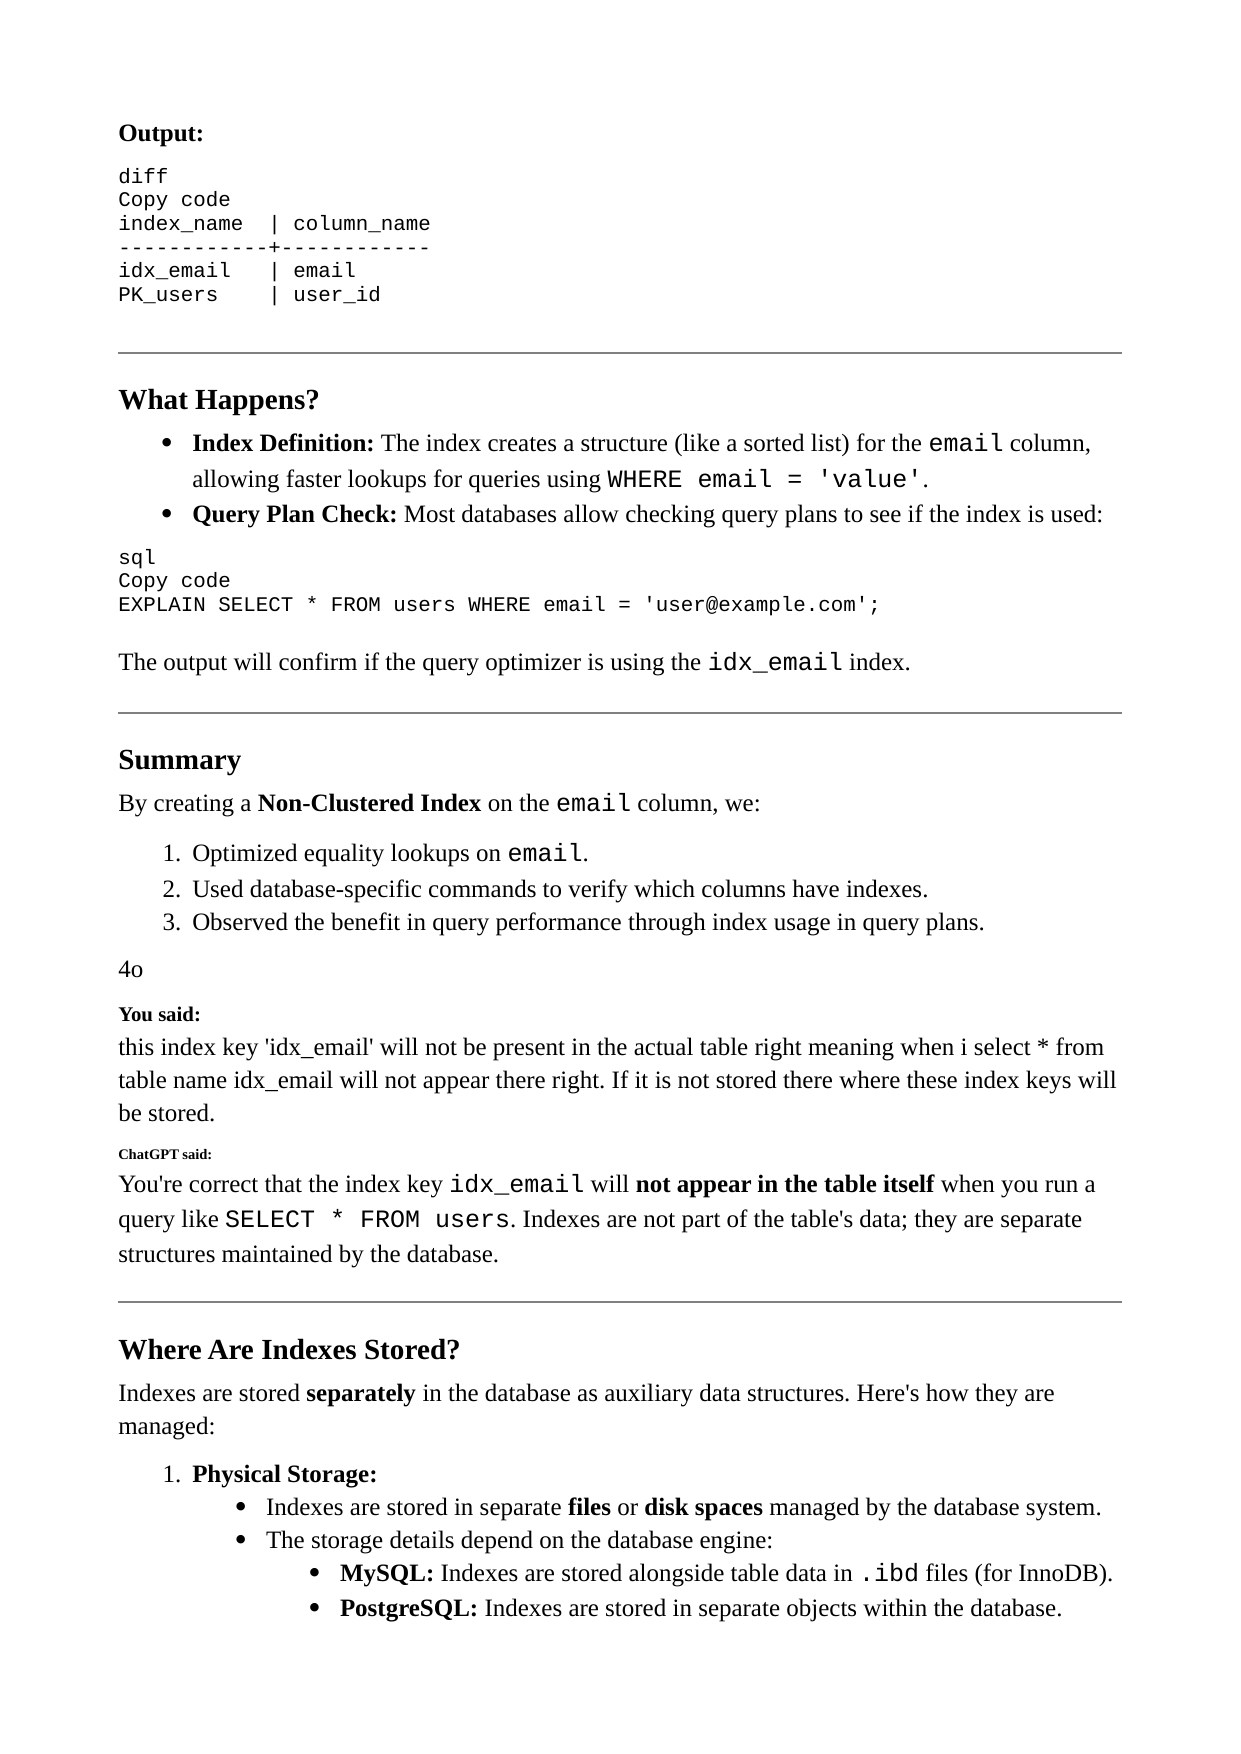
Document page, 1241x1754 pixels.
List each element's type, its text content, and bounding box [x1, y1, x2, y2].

list sql [118, 547, 1122, 570]
list Index Definition: The index creates a structure (like a sorted list) for the email column, allowing faster lookups for queries using WHERE email = 'value'. [162, 428, 1122, 494]
subtitle Summary [118, 742, 1122, 776]
list The output will confirm if the query optimizer is using the idx_email index. [118, 647, 1122, 678]
subtitle Where Are Indexes Stored? [118, 1332, 1122, 1366]
list Optimized equality lookups on email. [162, 838, 1122, 869]
list Copy code [118, 570, 1122, 594]
list PK_users | user_id [118, 284, 1122, 308]
list The storage details depend on the database engine: [236, 1525, 1122, 1554]
list Physical Storage: [162, 1459, 1122, 1488]
list PostgreSQL: Indexes are stored in separate objects within the database. [310, 1593, 1122, 1622]
list EXPLAIN SELECT * FROM users WHERE email = 'user@example.com'; [118, 594, 1122, 618]
text Indexes are stored separately in the database as auxiliary data structures. Here's how they are managed: [118, 1378, 1122, 1440]
list Output: [118, 118, 1122, 147]
list Copy code [118, 189, 1122, 213]
list Used database-specific commands to verify which columns have indexes. [162, 874, 1122, 903]
subtitle You said: [118, 1002, 1122, 1026]
text You're correct that the index key idx_email will not appear in the table itself when you run a query like SELECT * FROM users. Indexes are not part of the table's data; they are separate structures maintained by the database. [118, 1169, 1122, 1268]
list MySQL: Indexes are stored alongside table data in .ibd files (for InnoDB). [310, 1558, 1122, 1589]
list Observed the benefit in query performance through index usage in query plans. [162, 907, 1122, 936]
subtitle ChatGPT said: [118, 1146, 1122, 1163]
list ------------+------------ [118, 237, 1122, 260]
text 4o [118, 954, 1122, 983]
list idx_email | email [118, 260, 1122, 284]
list diff [118, 166, 1122, 189]
list Indexes are stored in separate files or disk spaces managed by the database system. [236, 1492, 1122, 1521]
text By creating a Non-Clustered Index on the email column, we: [118, 788, 1122, 819]
list Query Plan Check: Most databases allow checking query plans to see if the index is used: [162, 499, 1122, 528]
list index_name | column_name [118, 213, 1122, 237]
text this index key 'idx_email' will not be present in the actual table right meaning when i select * from table name idx_email will not appear there right. If it is not stored there where these index keys will be stored. [118, 1032, 1122, 1127]
subtitle What Happens? [118, 382, 1122, 416]
